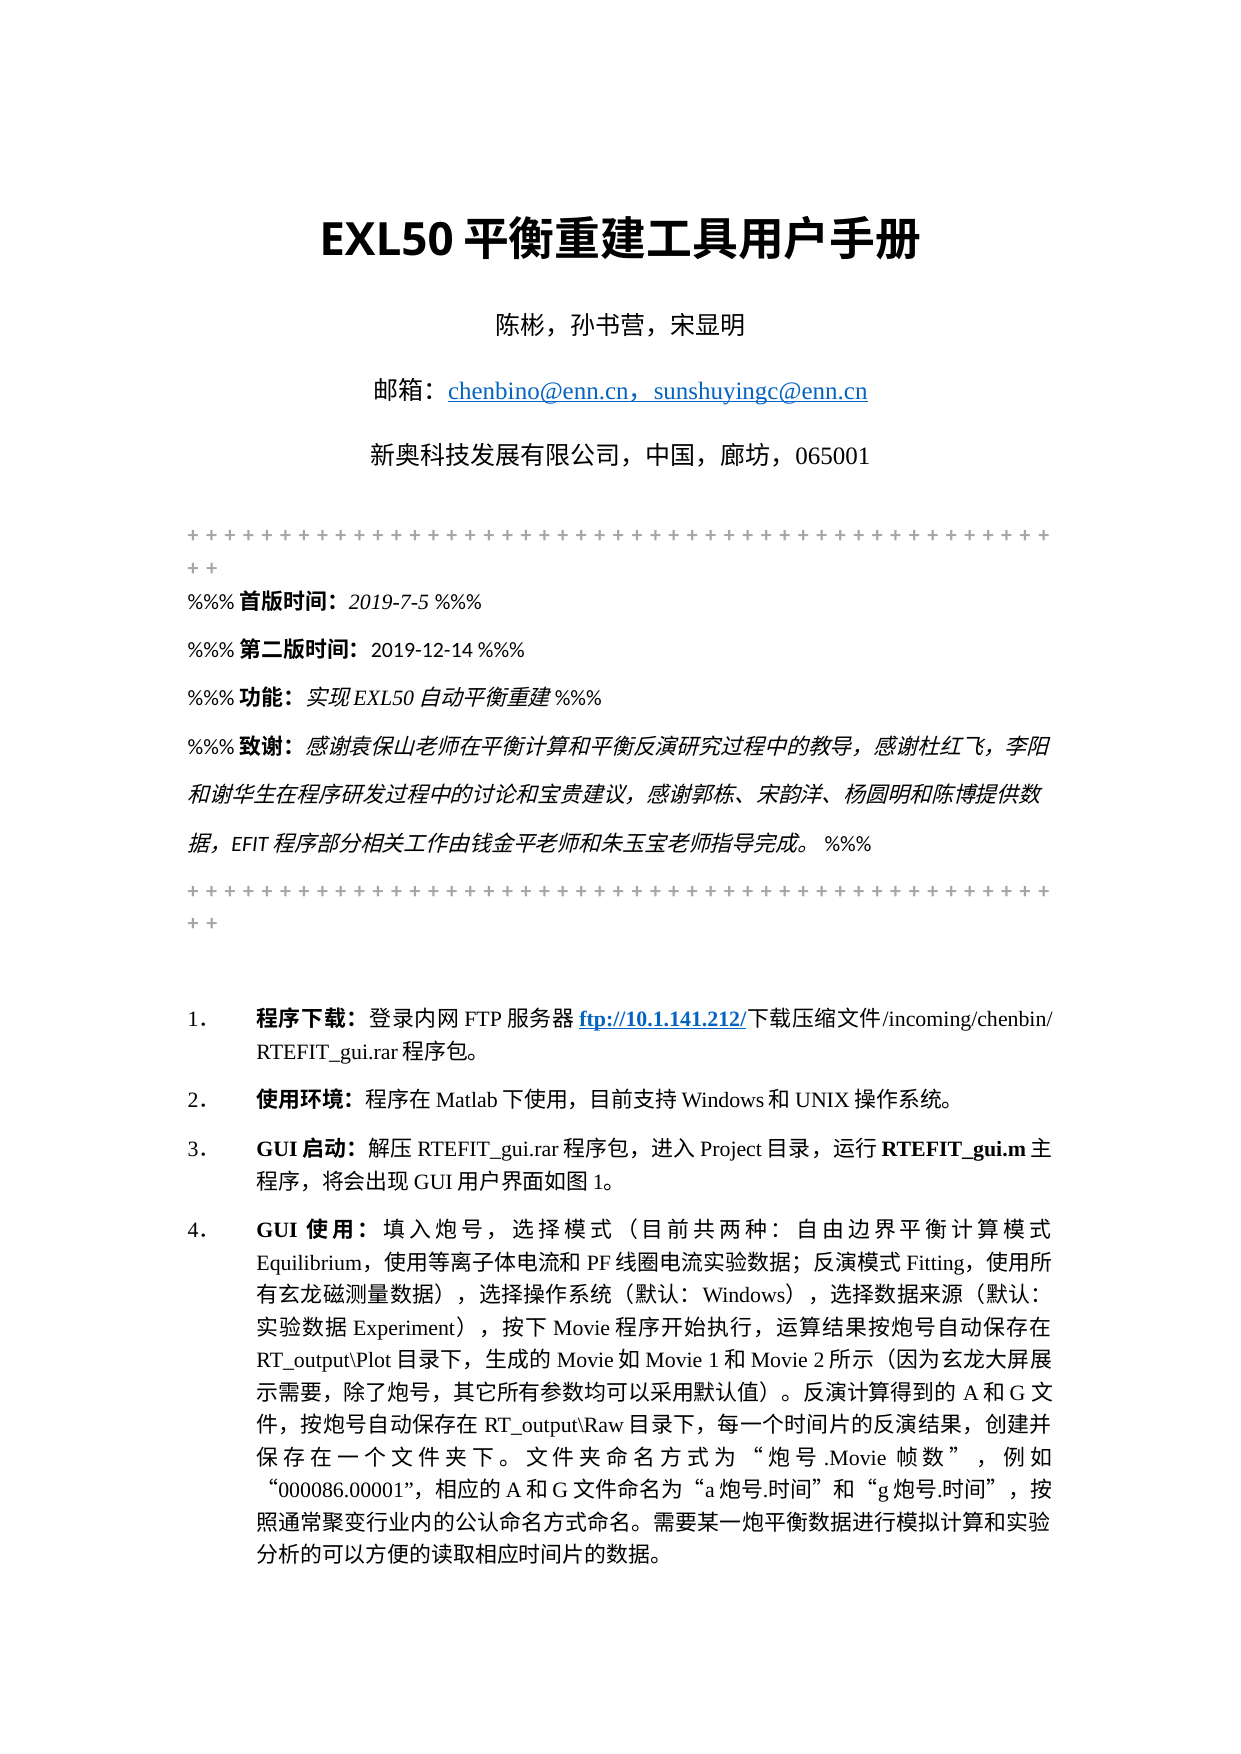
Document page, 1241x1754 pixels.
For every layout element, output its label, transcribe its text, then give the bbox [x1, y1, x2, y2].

text %%% 功能：实现EXL50自动平衡重建 %%% [187, 680, 1053, 712]
text 新奥科技发展有限公司，中国，廊坊，065001 [187, 421, 1053, 486]
list 程序下载：登录内网FTP服务器ftp://10.1.141.212/下载压缩文件/incoming/chenbin/RTEFIT_gui.rar程序包。 [187, 1001, 1053, 1066]
list 使用环境：程序在Matlab下使用，目前支持Windows和UNIX操作系统。 [187, 1082, 1053, 1114]
text %%% 第二版时间：2019-12-14 %%% [187, 632, 1053, 664]
text 邮箱：chenbino@enn.cn，sunshuyingc@enn.cn [187, 356, 1053, 421]
text %%% 致谢：感谢袁保山老师在平衡计算和平衡反演研究过程中的教导，感谢杜红飞，李阳和谢华生在程序研发过程中的讨论和宝贵建议，感谢郭栋、宋韵洋、杨圆明和陈博提供数据，EFIT程序部分相关工作由钱金平老师和朱玉宝老师指导完成。 %%% [187, 728, 1053, 858]
title EXL50平衡重建工具用户手册 [187, 187, 1053, 284]
text +++++++++++++++++++++++++++++++++++++++++++++++++ [187, 518, 1053, 583]
text 陈彬，孙书营，宋显明 [187, 291, 1053, 356]
text +++++++++++++++++++++++++++++++++++++++++++++++++ [187, 874, 1053, 939]
list GUI启动：解压RTEFIT_gui.rar程序包，进入Project目录，运行RTEFIT_gui.m主程序，将会出现GUI用户界面如图1。 [187, 1131, 1053, 1196]
list GUI使用：填入炮号，选择模式（目前共两种：自由边界平衡计算模式Equilibrium，使用等离子体电流和PF线圈电流实验数据；反演模式Fitting，使用所有玄龙磁测量数据），选择操作系统（默认：Windows），选择数据来源（默认：实验数据Experiment），按下Movie程序开始执行，运算结果按炮号自动保存在RT_output\Plot目录下，生成的Movie如Movie 1和Movie 2所示（因为玄龙大屏展示需要，除了炮号，其它所有参数均可以采用默认值）。反演计算得到的A和G 文件，按炮号自动保存在RT_output\Raw目录下，每一个时间片的反演结果，创建并保存在一个文件夹下。文件夹命名方式为“炮号.Movie帧数”，例如“000086.00001”，相应的A和G 文件命名为“a炮号.时间”和“g炮号.时间”，按照通常聚变行业内的公认命名方式命名。需要某一炮平衡数据进行模拟计算和实验分析的可以方便的读取相应时间片的数据。 [187, 1212, 1053, 1569]
text %%% 首版时间：2019-7-5 %%% [187, 583, 1053, 616]
